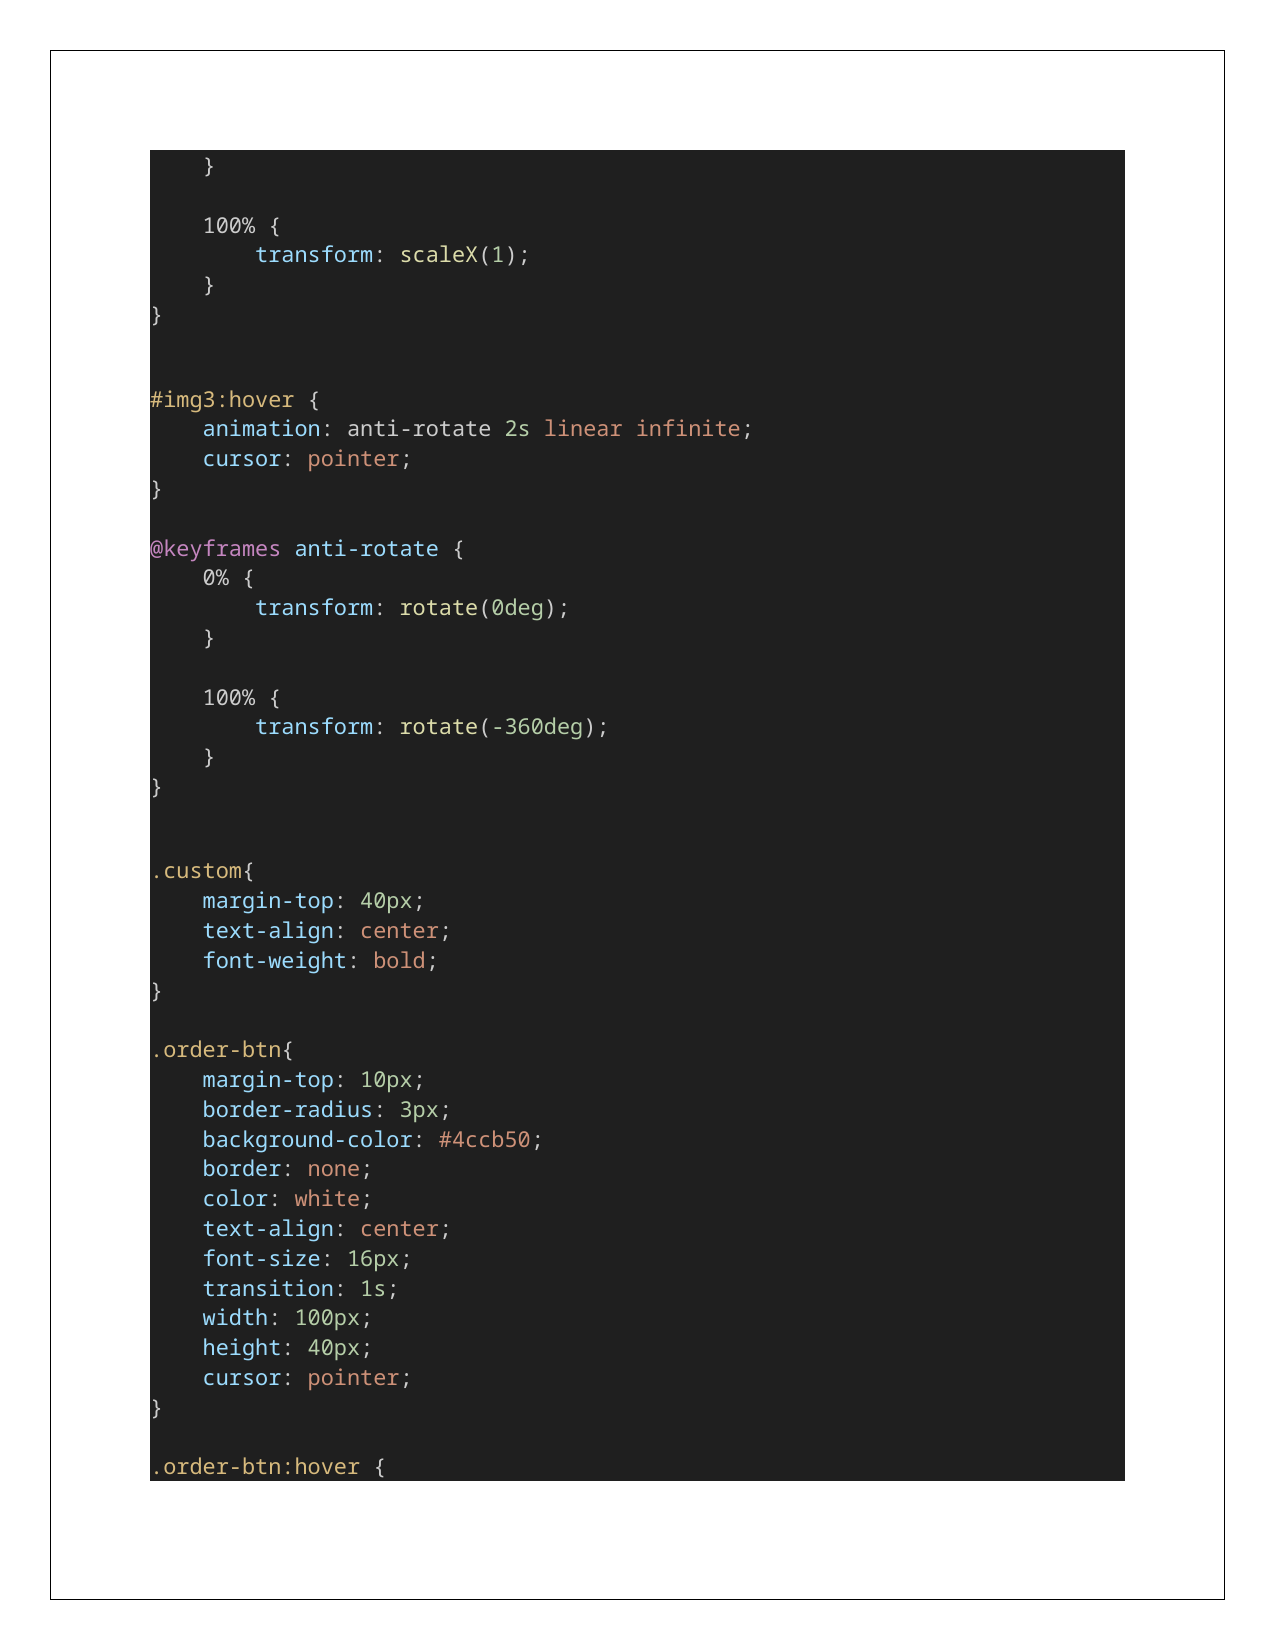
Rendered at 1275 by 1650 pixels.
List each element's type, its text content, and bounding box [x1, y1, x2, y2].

text border: none; [150, 1153, 1125, 1183]
text .order-btn{ [150, 1034, 1125, 1064]
text color: white; [150, 1183, 1125, 1213]
text text-align: center; [150, 915, 1125, 945]
text font-size: 16px; [150, 1243, 1125, 1272]
text .custom{ [150, 855, 1125, 885]
text height: 40px; [150, 1332, 1125, 1362]
text transition: 1s; [150, 1272, 1125, 1302]
text border-radius: 3px; [150, 1094, 1125, 1123]
text animation: anti-rotate 2s linear infinite; [150, 413, 1125, 443]
text .order-btn:hover { [150, 1451, 1125, 1481]
text transform: rotate(-360deg); [150, 711, 1125, 741]
text transform: rotate(0deg); [150, 592, 1125, 622]
text @keyframes anti-rotate { [150, 532, 1125, 562]
text cursor: pointer; [150, 443, 1125, 473]
text } [150, 741, 1125, 771]
text cursor: pointer; [150, 1362, 1125, 1392]
text } [150, 771, 1125, 801]
text } [150, 299, 1125, 329]
text #img3:hover { [150, 383, 1125, 413]
text background-color: #4ccb50; [150, 1123, 1125, 1153]
text 100% { [150, 681, 1125, 711]
text } [150, 974, 1125, 1004]
text text-align: center; [150, 1213, 1125, 1243]
text 0% { [150, 562, 1125, 592]
text width: 100px; [150, 1302, 1125, 1332]
text } [150, 269, 1125, 299]
text transform: scaleX(1); [150, 239, 1125, 269]
text 100% { [150, 209, 1125, 239]
text } [150, 622, 1125, 652]
text font-weight: bold; [150, 945, 1125, 974]
text margin-top: 40px; [150, 885, 1125, 915]
text } [150, 150, 1125, 180]
text margin-top: 10px; [150, 1064, 1125, 1094]
text } [150, 473, 1125, 503]
text } [150, 1392, 1125, 1421]
